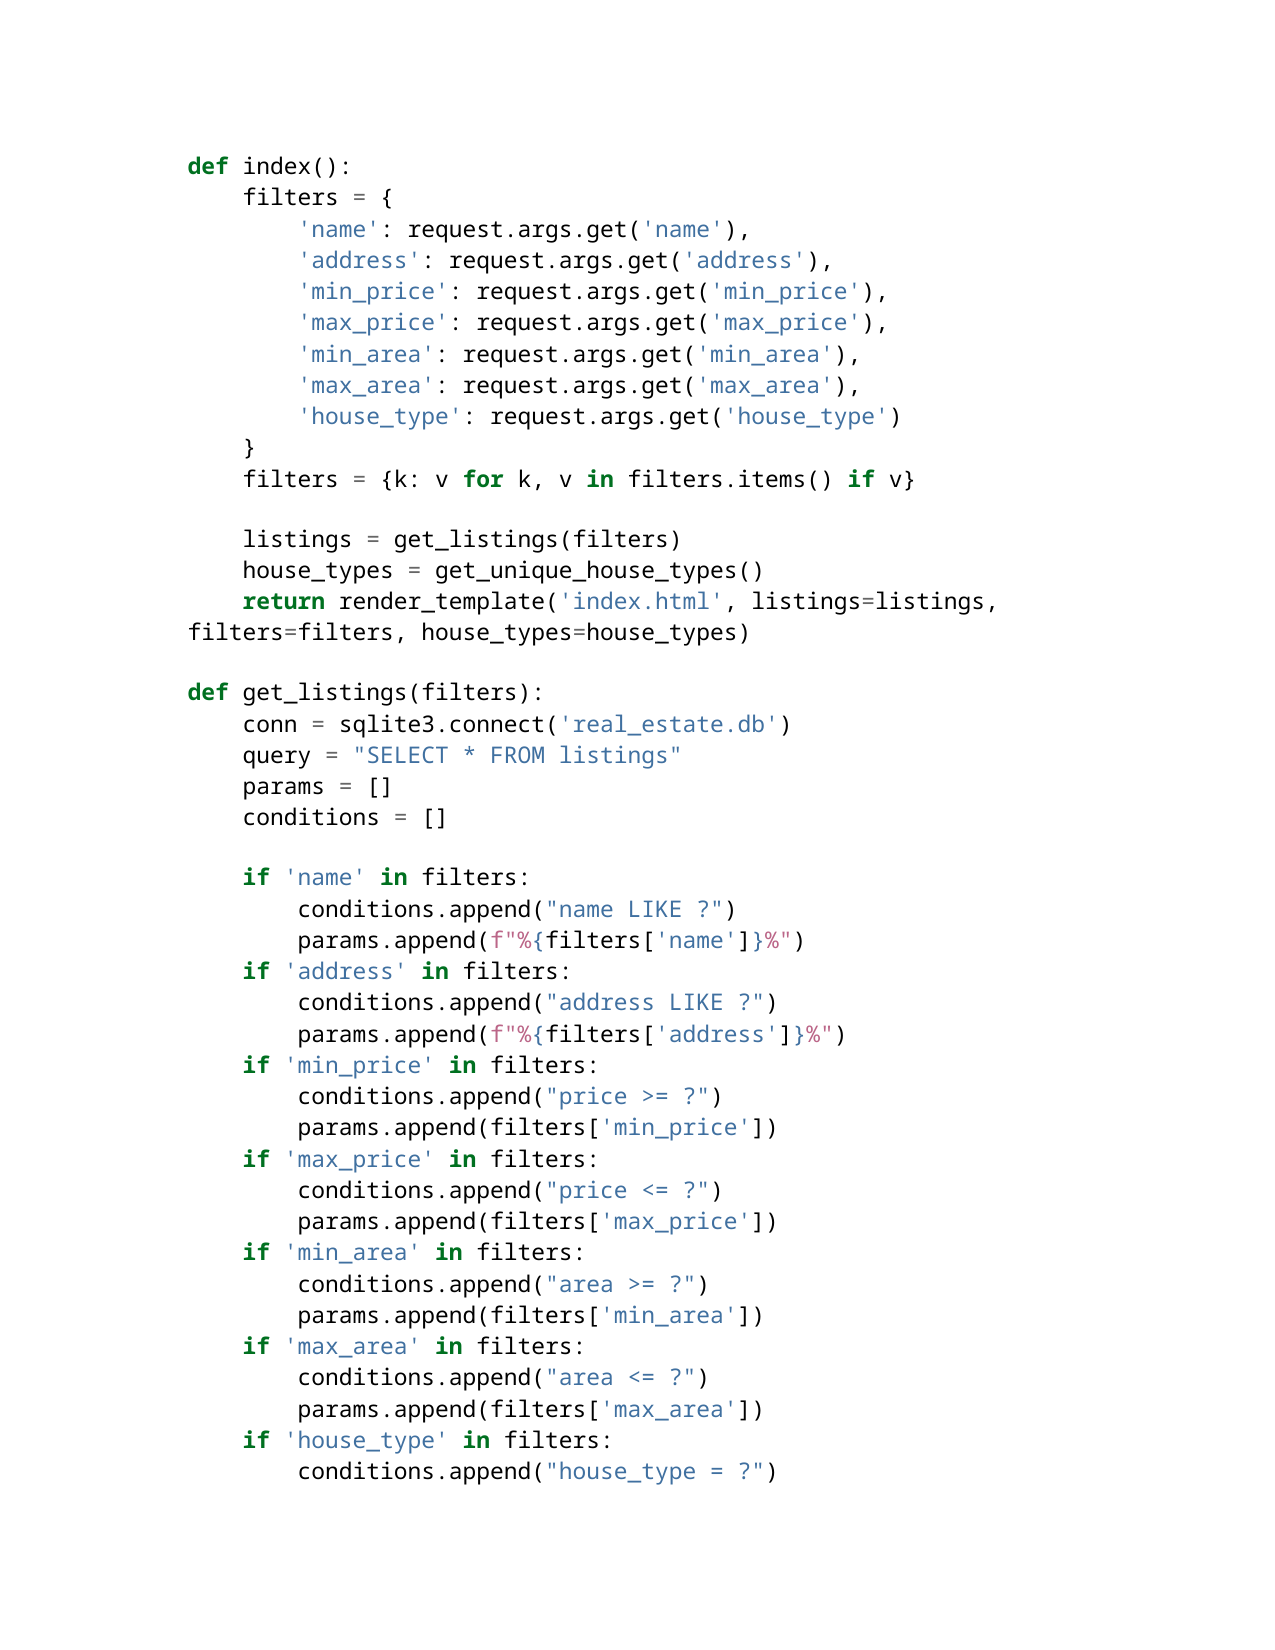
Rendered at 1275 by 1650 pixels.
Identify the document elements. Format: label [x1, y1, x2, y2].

text [187, 150, 1087, 1486]
